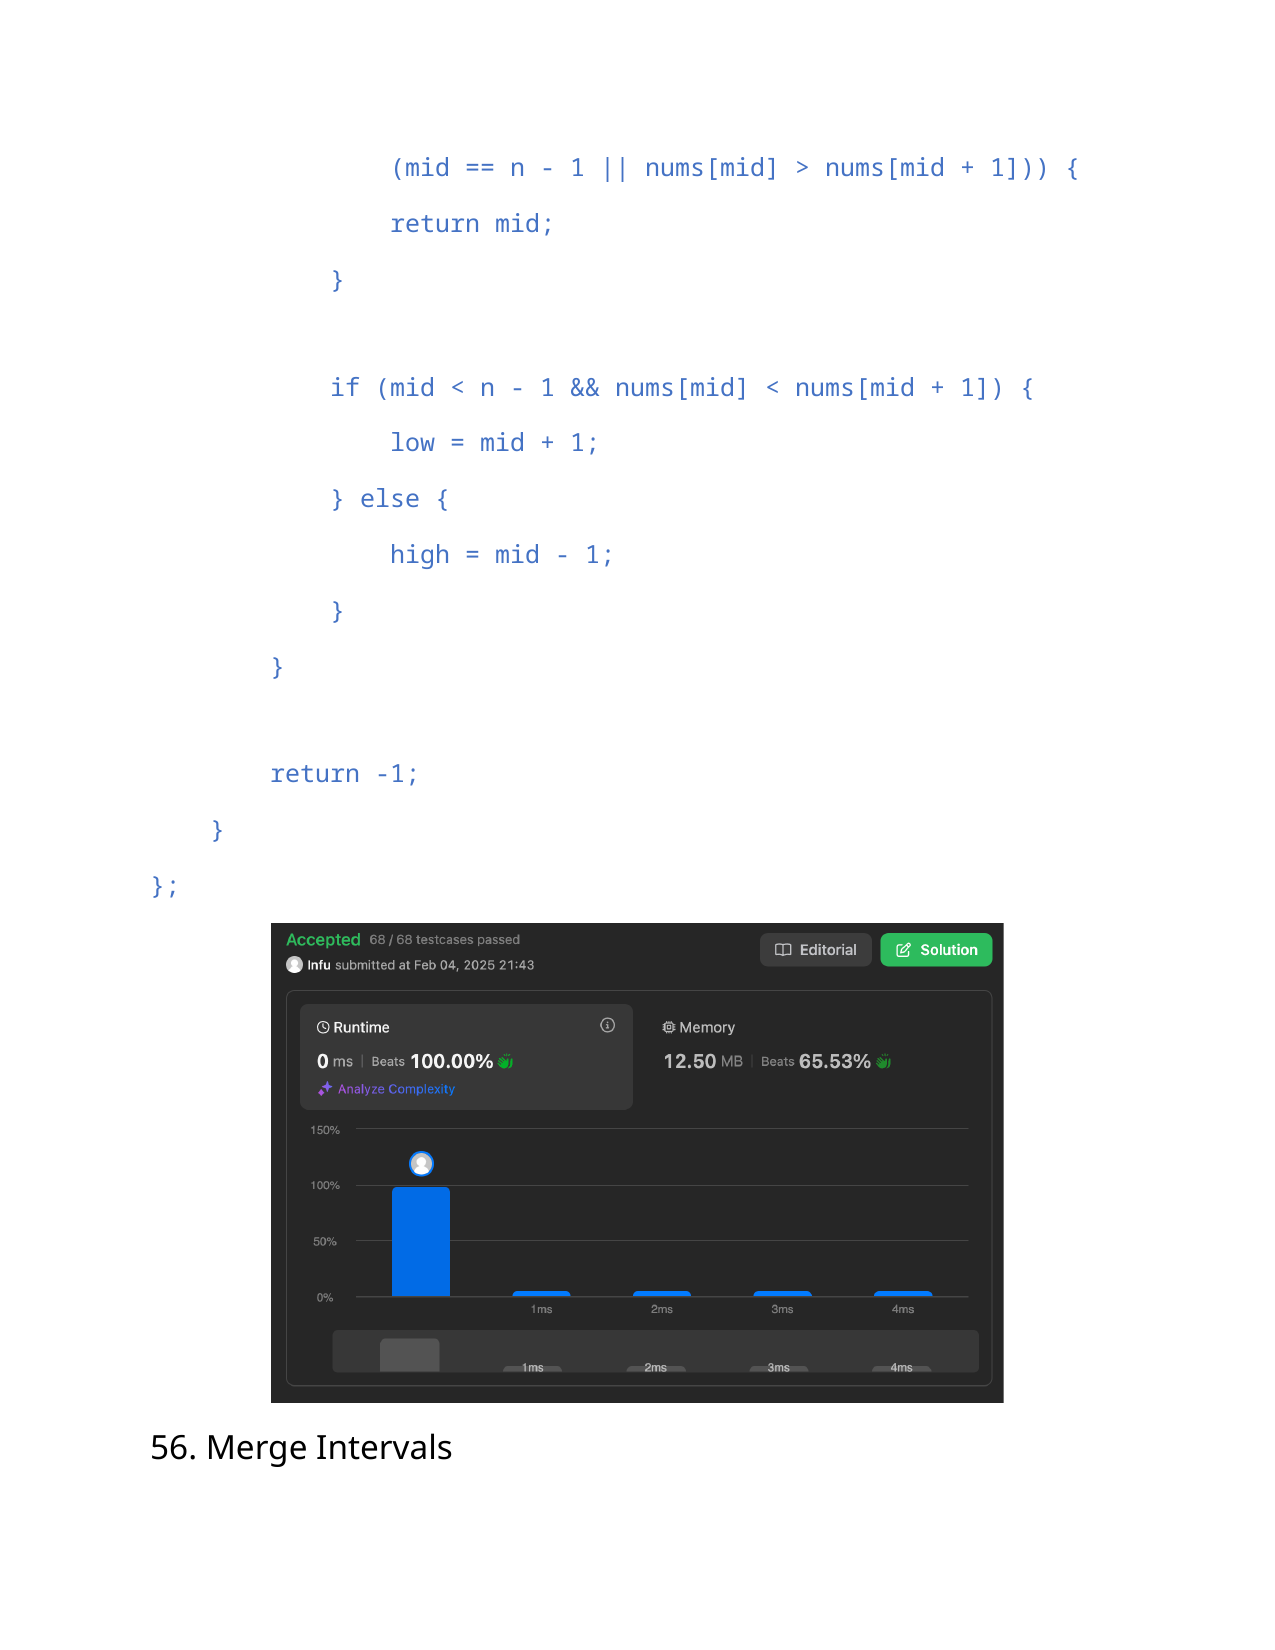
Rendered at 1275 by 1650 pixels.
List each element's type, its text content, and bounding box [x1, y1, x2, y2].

text } [150, 262, 1125, 296]
text return -1; [150, 756, 1125, 790]
text if (mid < n - 1 && nums[mid] < nums[mid + 1]) { [150, 369, 1125, 403]
text high = mid - 1; [150, 537, 1125, 571]
text low = mid + 1; [150, 425, 1125, 459]
text } [150, 592, 1125, 627]
text } [150, 648, 1125, 682]
text return mid; [150, 206, 1125, 240]
picture [271, 923, 1004, 1403]
text }; [150, 867, 1125, 902]
text } [150, 812, 1125, 846]
text (mid == n - 1 || nums[mid] > nums[mid + 1])) { [150, 150, 1125, 184]
text 56. Merge Intervals [150, 1423, 1125, 1469]
text } else { [150, 481, 1125, 515]
